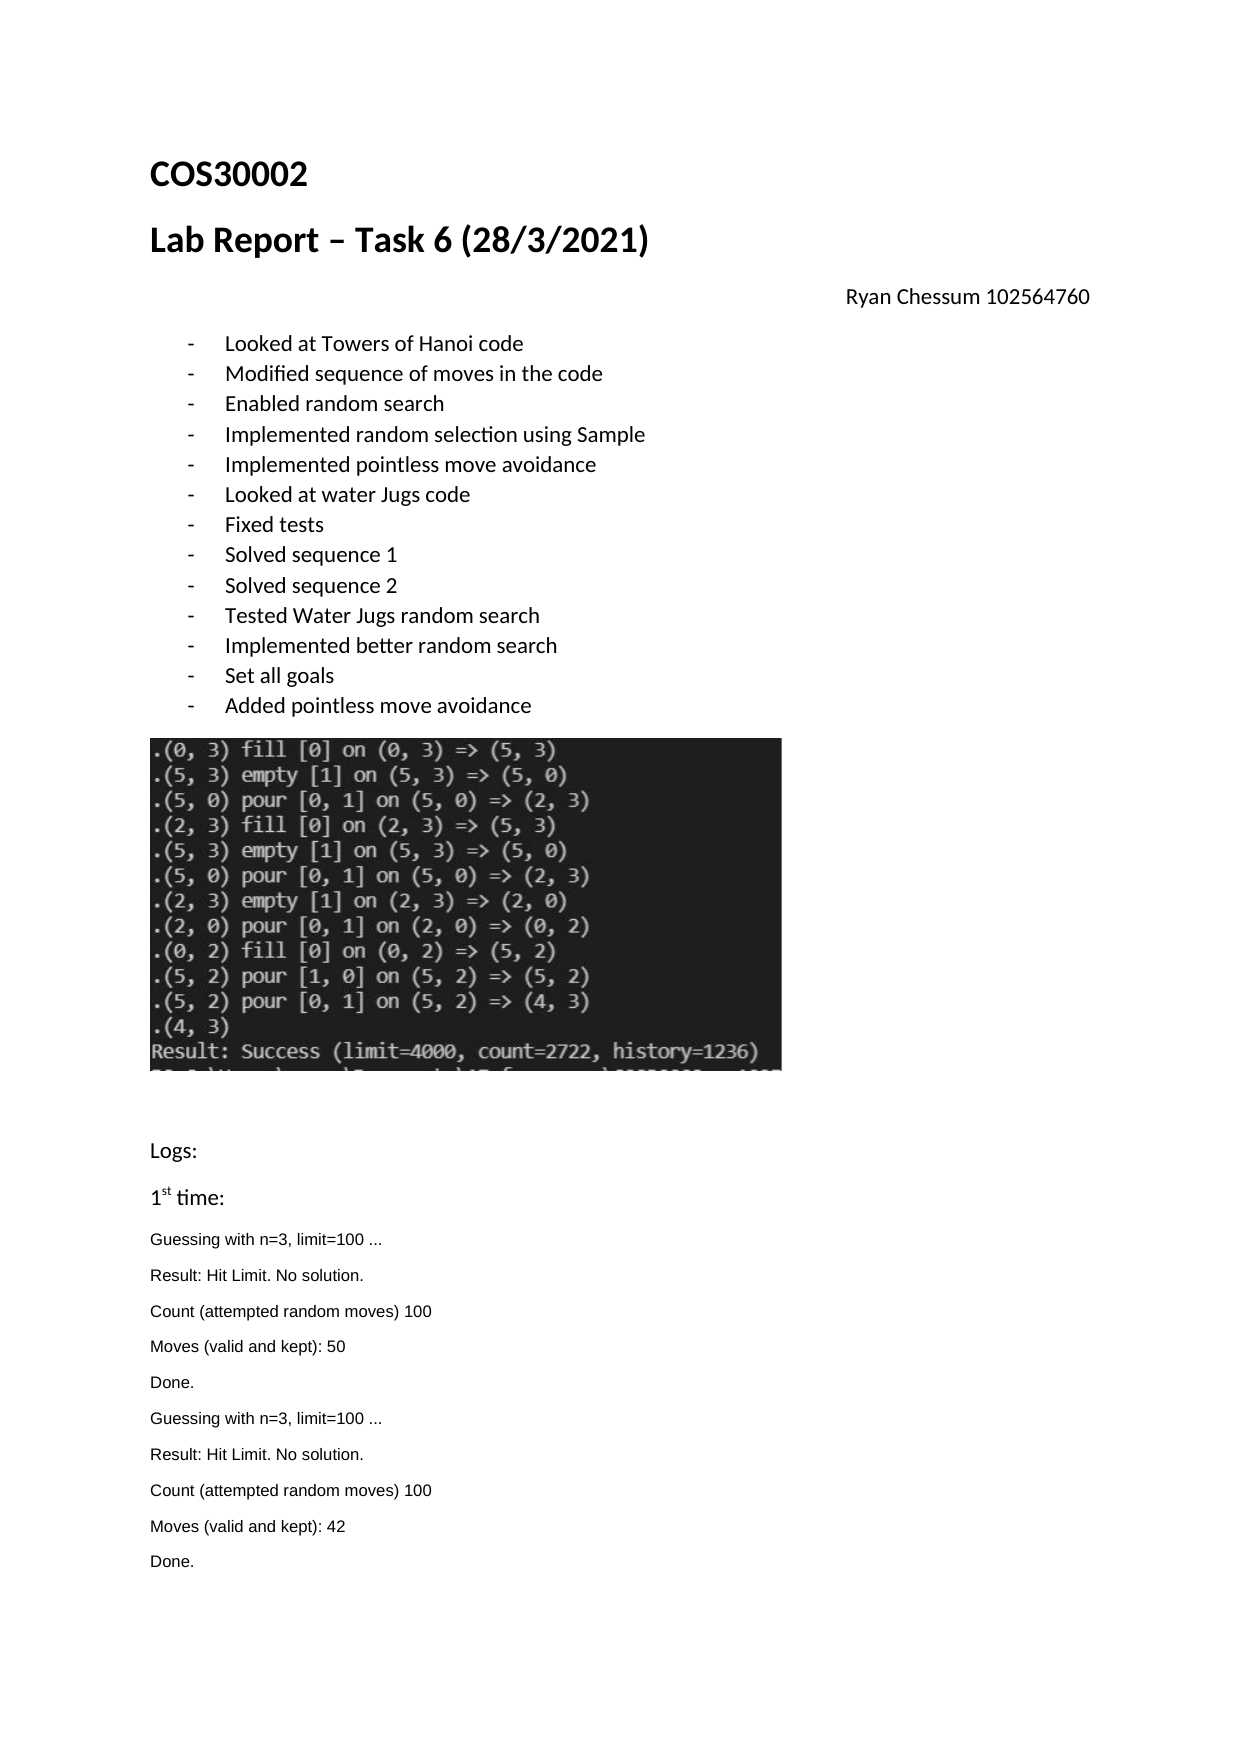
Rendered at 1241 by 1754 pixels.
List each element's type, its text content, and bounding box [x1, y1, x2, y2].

text Ryan Chessum 102564760 [150, 282, 1090, 310]
list Enabled random search [187, 389, 1090, 418]
text Count (attempted random moves) 100 [150, 1481, 1090, 1500]
list Implemented better random search [187, 631, 1090, 659]
text 1st time: [150, 1183, 1090, 1211]
list Implemented random selection using Sample [187, 420, 1090, 448]
list Solved sequence 2 [187, 571, 1090, 599]
text COS30002 [150, 150, 1090, 196]
text Moves (valid and kept): 50 [150, 1337, 1090, 1356]
text Guessing with n=3, limit=100 ... [150, 1230, 1090, 1249]
text Result: Hit Limit. No solution. [150, 1445, 1090, 1464]
list Tested Water Jugs random search [187, 601, 1090, 629]
picture [150, 738, 782, 1071]
list Fixed tests [187, 510, 1090, 538]
text Guessing with n=3, limit=100 ... [150, 1409, 1090, 1428]
list Implemented pointless move avoidance [187, 450, 1090, 478]
text Done. [150, 1552, 1090, 1571]
text Lab Report – Task 6 (28/3/2021) [150, 216, 1090, 262]
text Logs: [150, 1136, 1090, 1164]
list Looked at water Jugs code [187, 480, 1090, 508]
list Added pointless move avoidance [187, 692, 1090, 720]
text Done. [150, 1373, 1090, 1392]
list Looked at Towers of Hanoi code [187, 329, 1090, 357]
list Modified sequence of moves in the code [187, 359, 1090, 387]
text Moves (valid and kept): 42 [150, 1516, 1090, 1536]
list Solved sequence 1 [187, 541, 1090, 569]
text Count (attempted random moves) 100 [150, 1301, 1090, 1321]
list Set all goals [187, 661, 1090, 689]
text Result: Hit Limit. No solution. [150, 1266, 1090, 1285]
